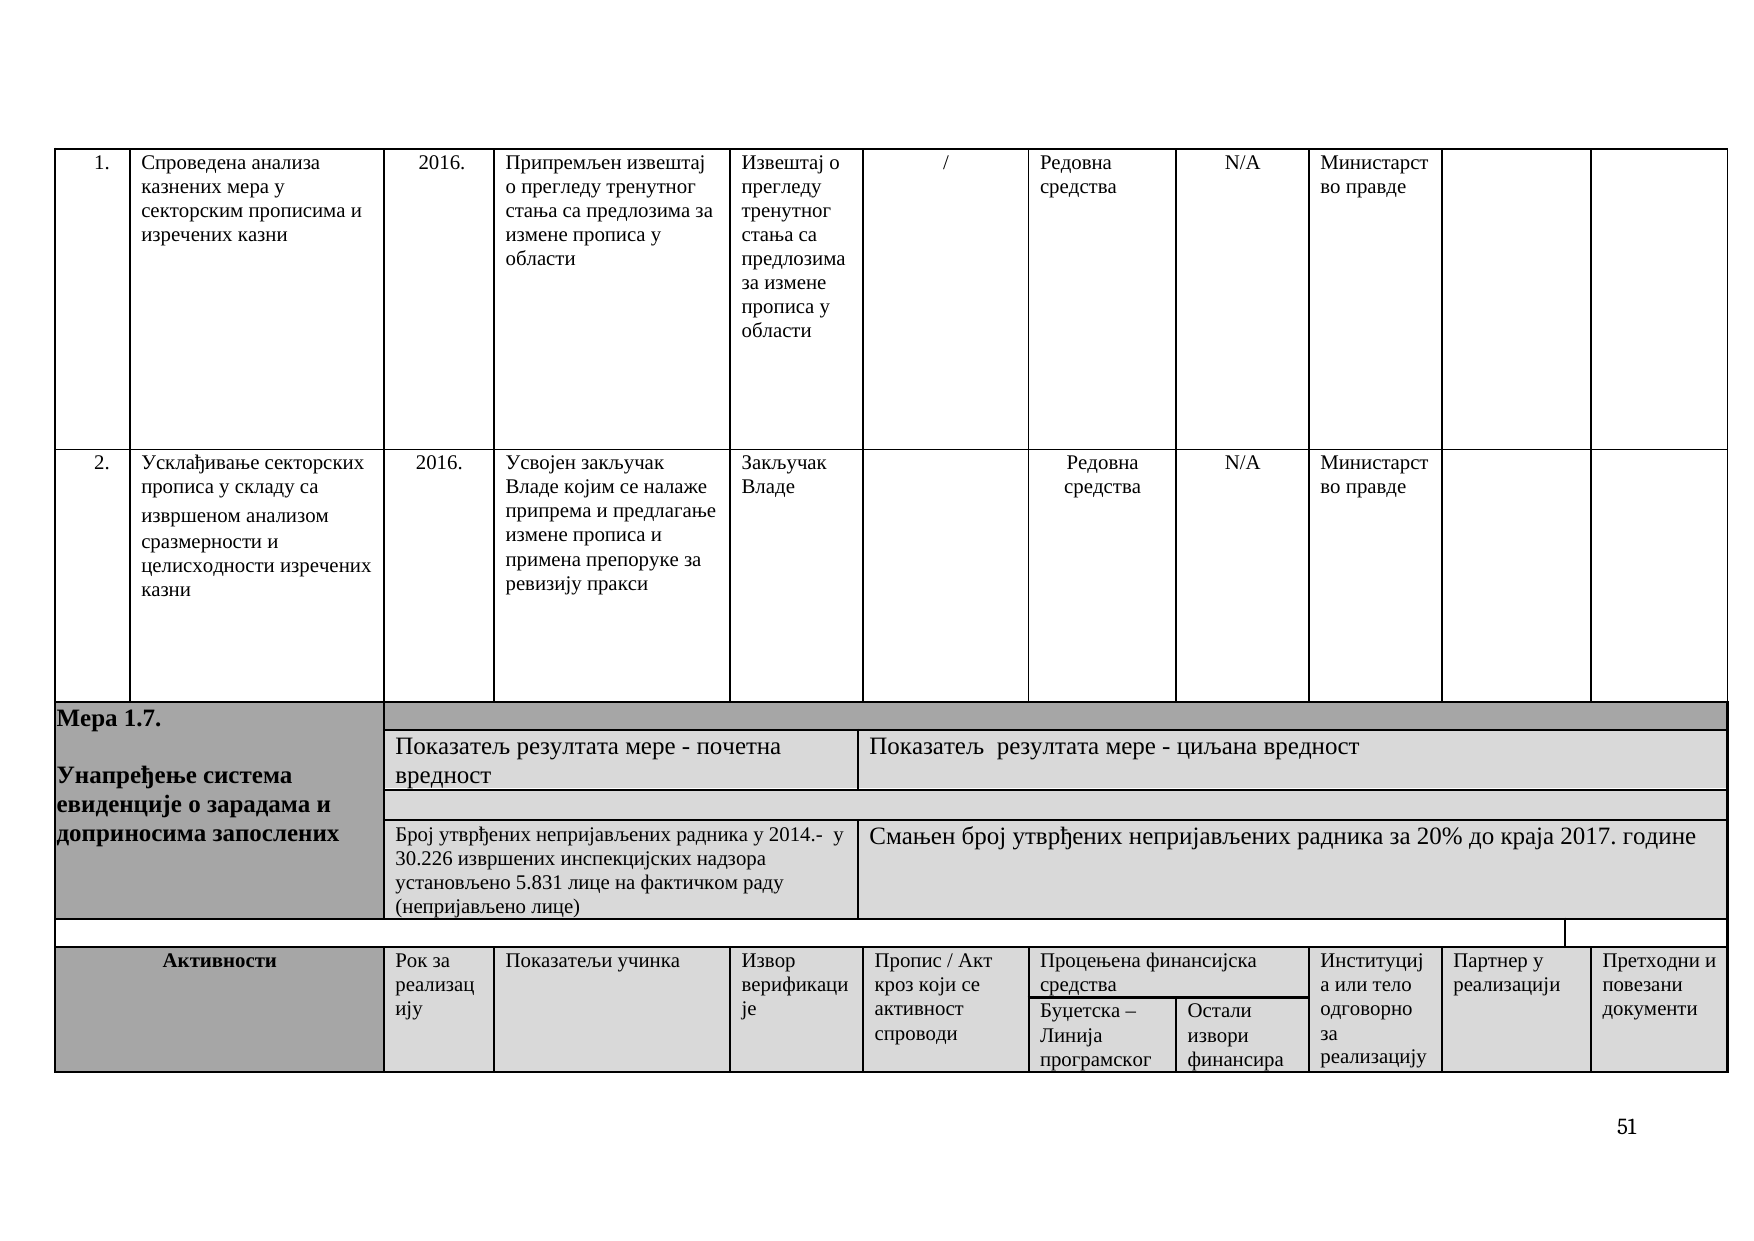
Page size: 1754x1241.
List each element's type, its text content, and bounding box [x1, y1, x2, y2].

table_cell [1177, 999, 1308, 1071]
table_cell N/A [1177, 450, 1308, 701]
table_cell [56, 450, 129, 701]
table_cell Број утврђених непријављених радника у 2014.- у 30.226 извршених инспекцијских надзора установљено 5.831 лице на фактичком раду (непријављено лице) [385, 821, 857, 918]
table_cell [1592, 450, 1727, 701]
table_cell [1592, 150, 1727, 449]
table_cell [1566, 920, 1726, 946]
table_cell Министарство правде [1310, 150, 1441, 449]
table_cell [1030, 999, 1175, 1071]
table_cell [1443, 450, 1590, 701]
table_cell Закључак Владе [731, 450, 862, 701]
table_cell Показатељ резултата мере - циљана вредност [859, 731, 1726, 788]
table_cell [56, 920, 1564, 946]
table_cell 2016. [385, 150, 493, 449]
table_cell [1443, 150, 1590, 449]
table_cell Извештај о прегледу тренутног стања са предлозима за измене прописа у области [731, 150, 862, 449]
table_cell Показатељи учинка [495, 948, 729, 1071]
table_cell [56, 150, 129, 449]
table_cell Спроведена анализа казнених мера у секторским прописима и изречених казни [131, 150, 383, 449]
table_cell Редовна средства [1029, 450, 1175, 701]
table_cell [385, 703, 1726, 729]
table_cell Редовна средства [1029, 150, 1175, 449]
table_cell 2016. [385, 450, 493, 701]
table_cell / [864, 150, 1028, 449]
table_cell Пропис / Акт кроз који се активност спроводи [864, 948, 1028, 1071]
table_cell Припремљен извештај о прегледу тренутног стања са предлозима за измене прописа у области [495, 150, 729, 449]
table_cell Усклађивање секторских прописа у складу са извршеном анализом сразмерности и целисходности изречених казни [131, 450, 383, 701]
table_cell Рок за реализацију [385, 948, 493, 1071]
table_cell Мера 1.7. Унапређење система евиденције о зарадама и доприносима запослених [56, 703, 383, 918]
table_cell Смањен број утврђених непријављених радника за 20% до краја 2017. године [859, 821, 1726, 918]
table_cell Министарство правде [1310, 450, 1441, 701]
table_cell Процењена финансијска средства [1030, 948, 1308, 996]
table_cell Институција или тело одговорно за реализацију [1310, 948, 1441, 1071]
table_cell Извор верификације [731, 948, 862, 1071]
table_cell Претходни и повезани документи [1592, 948, 1726, 1071]
table_cell Усвојен закључак Владе којим се налаже припрема и предлагање измене прописа и примена препоруке за ревизију пракси [495, 450, 729, 701]
table_cell [385, 791, 1726, 819]
table_cell [864, 450, 1028, 701]
table_cell N/A [1177, 150, 1308, 449]
table_cell Активности [56, 948, 383, 1071]
table_cell Показатељ резултата мере - почетна вредност [385, 731, 857, 788]
table_cell Партнер у реализацији [1443, 948, 1590, 1071]
